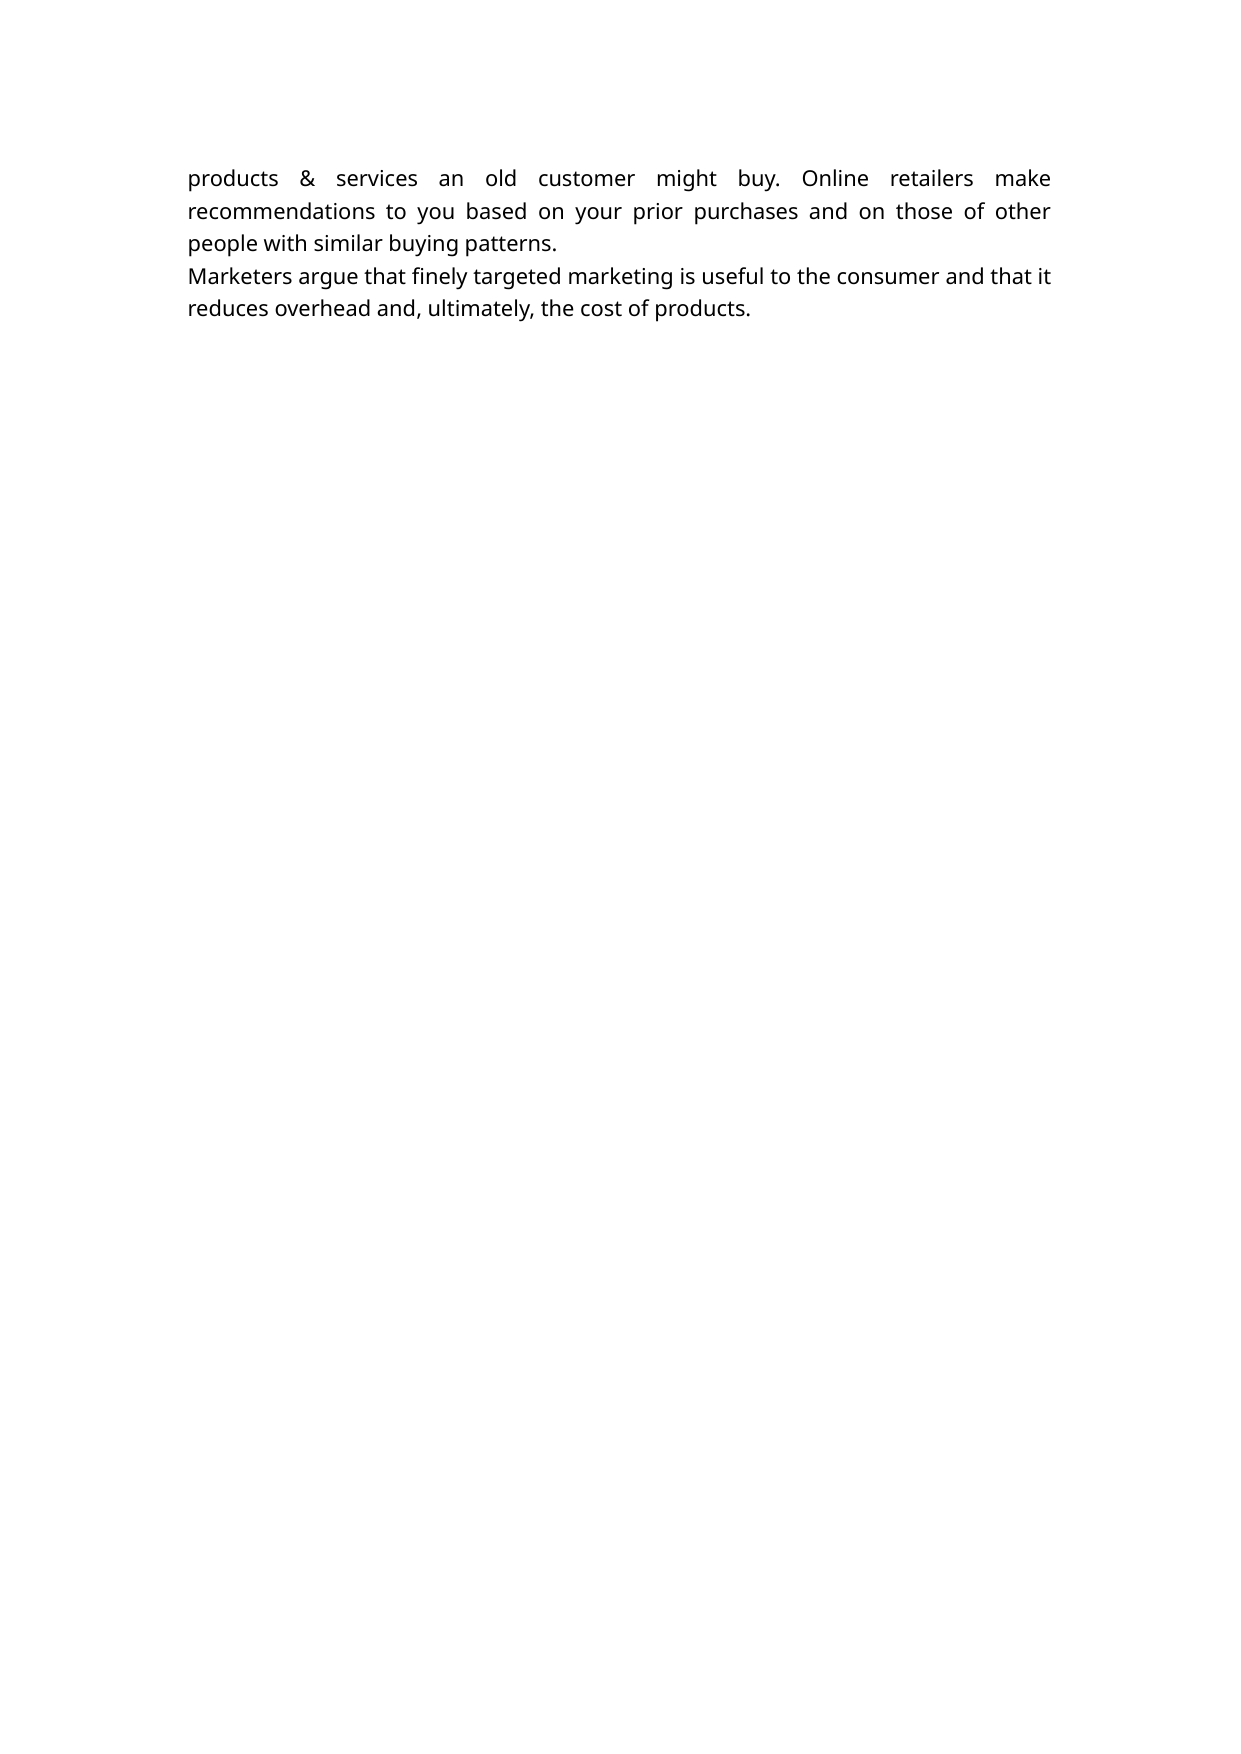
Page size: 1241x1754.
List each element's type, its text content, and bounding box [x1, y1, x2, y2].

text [187, 162, 1053, 259]
text Marketers argue that finely targeted marketing is useful to the consumer and that it reduces overhead and, ultimately, the cost of products. [187, 259, 1053, 324]
